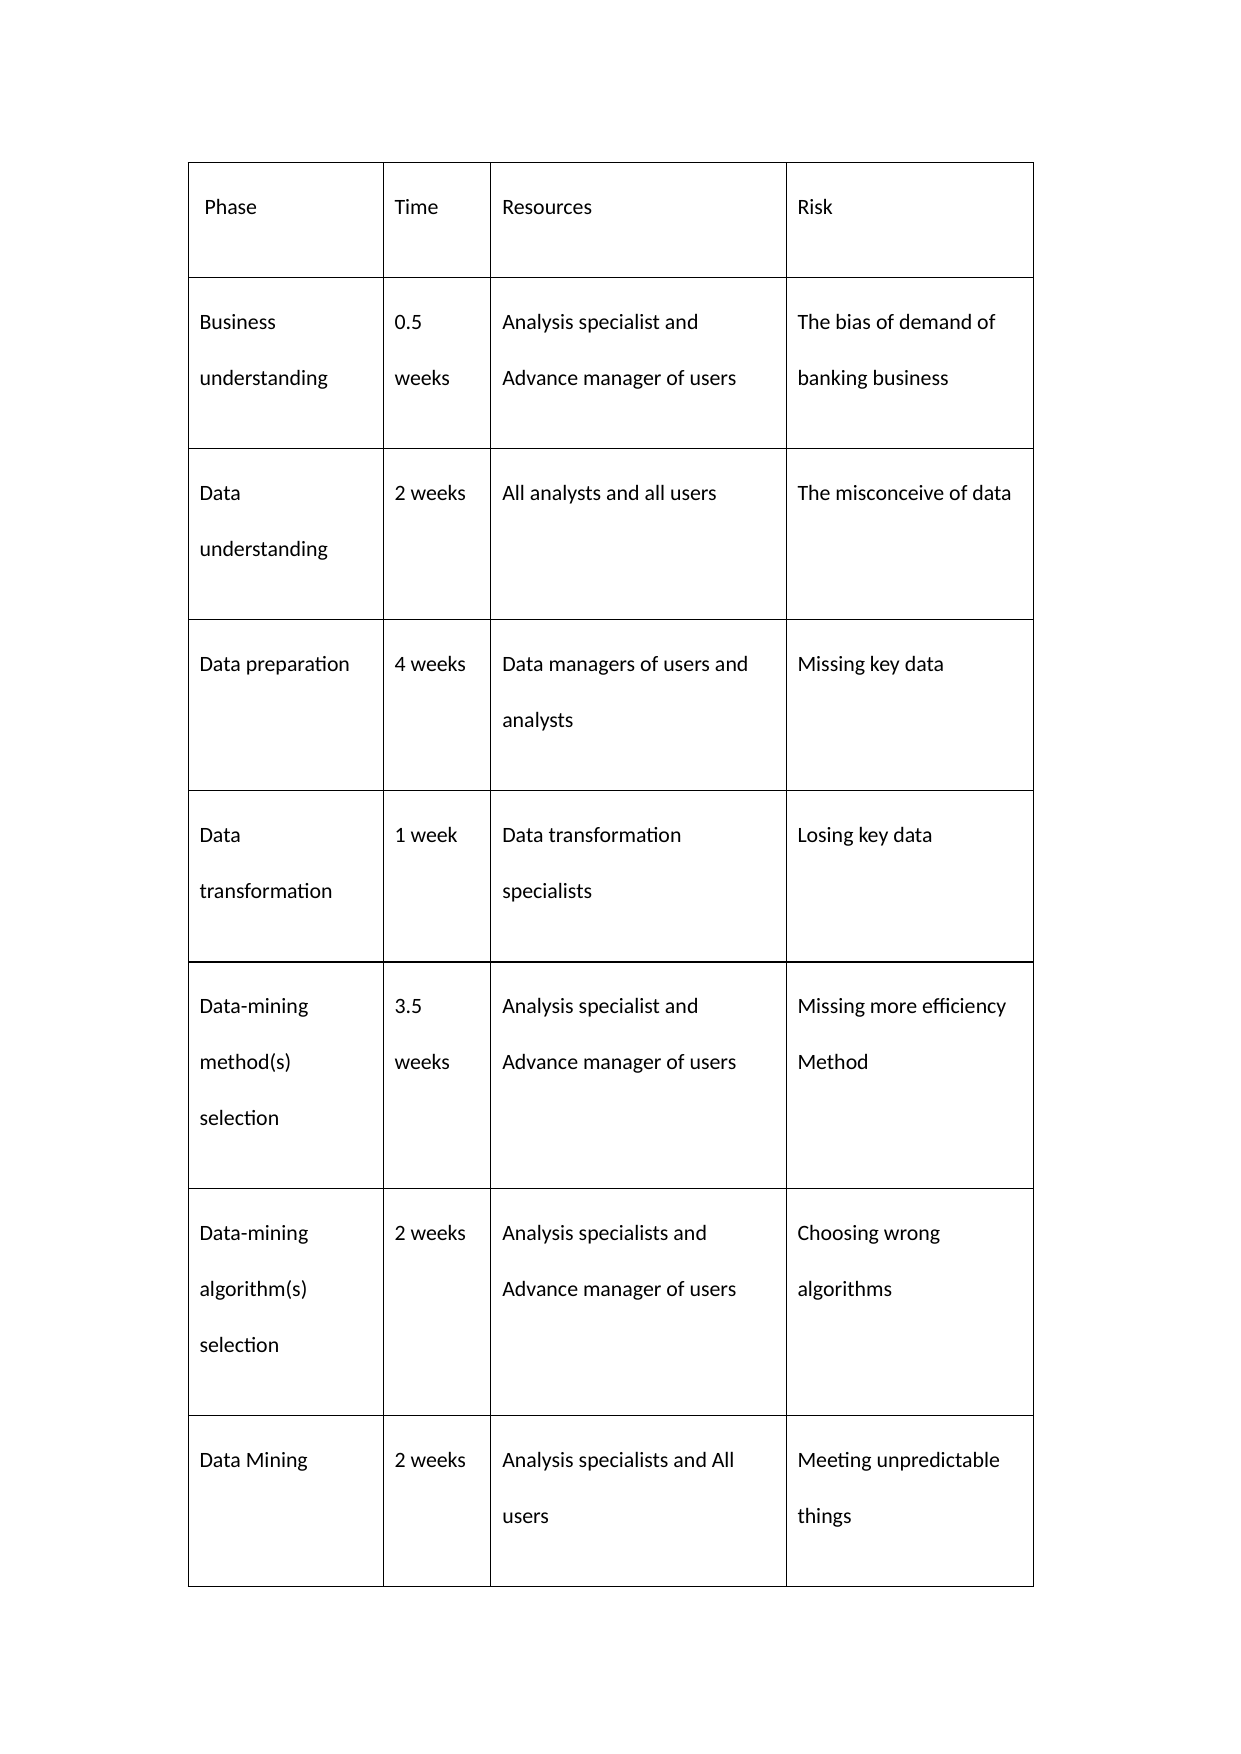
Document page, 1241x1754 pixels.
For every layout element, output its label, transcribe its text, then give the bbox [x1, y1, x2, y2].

table_cell Missing key data [787, 620, 1033, 790]
table_cell Data preparation [189, 620, 383, 790]
table_cell Data transformation specialists [491, 791, 786, 961]
table_cell Losing key data [787, 791, 1033, 961]
table_cell Analysis specialists and Advance manager of users [491, 1189, 786, 1415]
table_header Risk [787, 163, 1033, 277]
table_cell 0.5 weeks [384, 278, 490, 448]
table_cell Analysis specialist and Advance manager of users [491, 963, 786, 1188]
table_cell 2 weeks [384, 449, 490, 619]
table_header Time [384, 163, 490, 277]
table_cell Data transformation [189, 791, 383, 961]
table_cell Missing more efficiency Method [787, 963, 1033, 1188]
table_cell Analysis specialist and Advance manager of users [491, 278, 786, 448]
table_cell The misconceive of data [787, 449, 1033, 619]
table_cell Data managers of users and analysts [491, 620, 786, 790]
table_cell All analysts and all users [491, 449, 786, 619]
table_cell Meeting unpredictable things [787, 1416, 1033, 1586]
table_cell The bias of demand of banking business [787, 278, 1033, 448]
table_cell Choosing wrong algorithms [787, 1189, 1033, 1415]
table_cell 2 weeks [384, 1416, 490, 1586]
table_cell 2 weeks [384, 1189, 490, 1415]
table_cell Analysis specialists and All users [491, 1416, 786, 1586]
table_header Resources [491, 163, 786, 277]
table_cell 1 week [384, 791, 490, 961]
table_cell Data Mining [189, 1416, 383, 1586]
table_cell 3.5 weeks [384, 963, 490, 1188]
table_cell Data-mining method(s) selection [189, 963, 383, 1188]
table_cell Data-mining algorithm(s) selection [189, 1189, 383, 1415]
table_cell Data understanding [189, 449, 383, 619]
table_cell 4 weeks [384, 620, 490, 790]
table_header Phase [189, 163, 383, 277]
table_cell Business understanding [189, 278, 383, 448]
